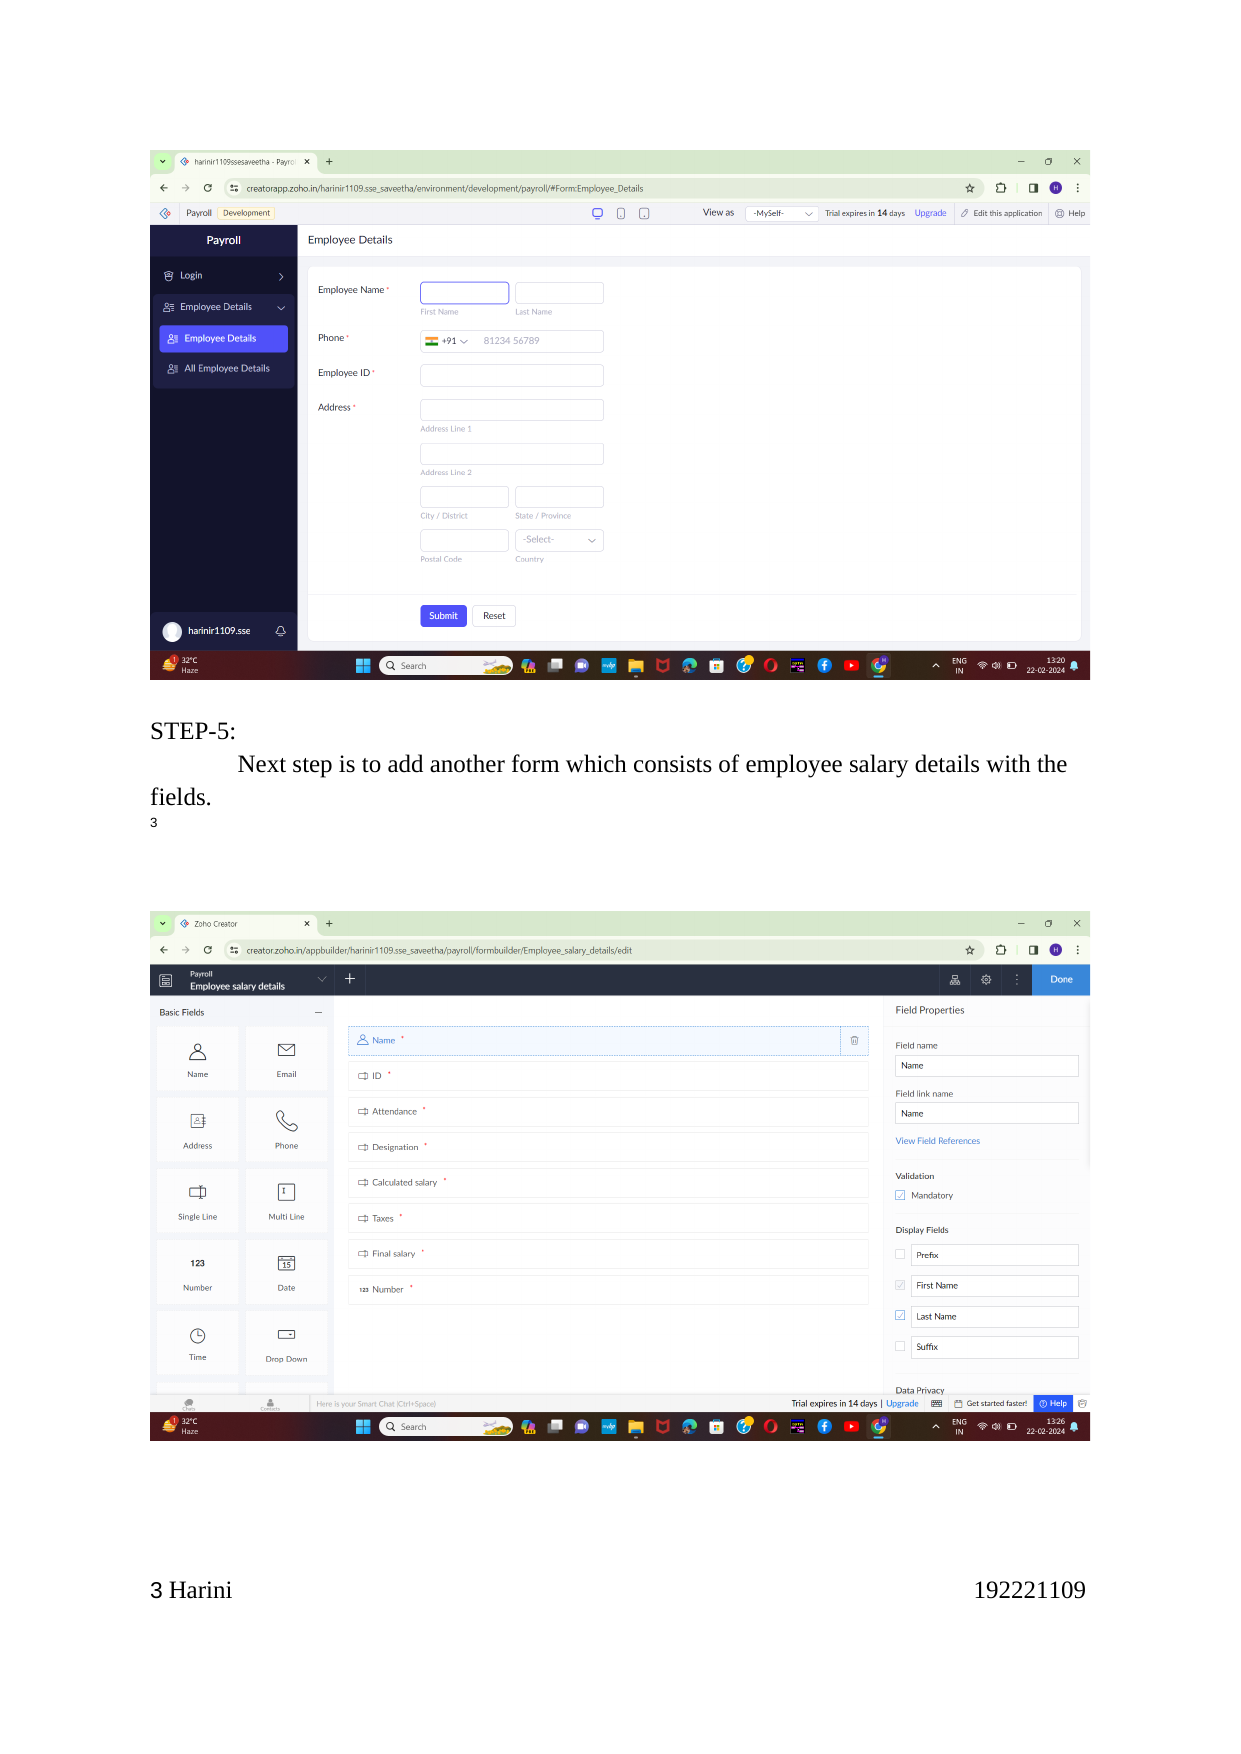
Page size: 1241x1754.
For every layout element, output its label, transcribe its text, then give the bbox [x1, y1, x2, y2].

picture [150, 150, 1091, 680]
text Next step is to add another form which consists of employee salary details with the fields. [150, 749, 1090, 811]
picture [150, 911, 1091, 1441]
text STEP-5: [150, 716, 1090, 745]
